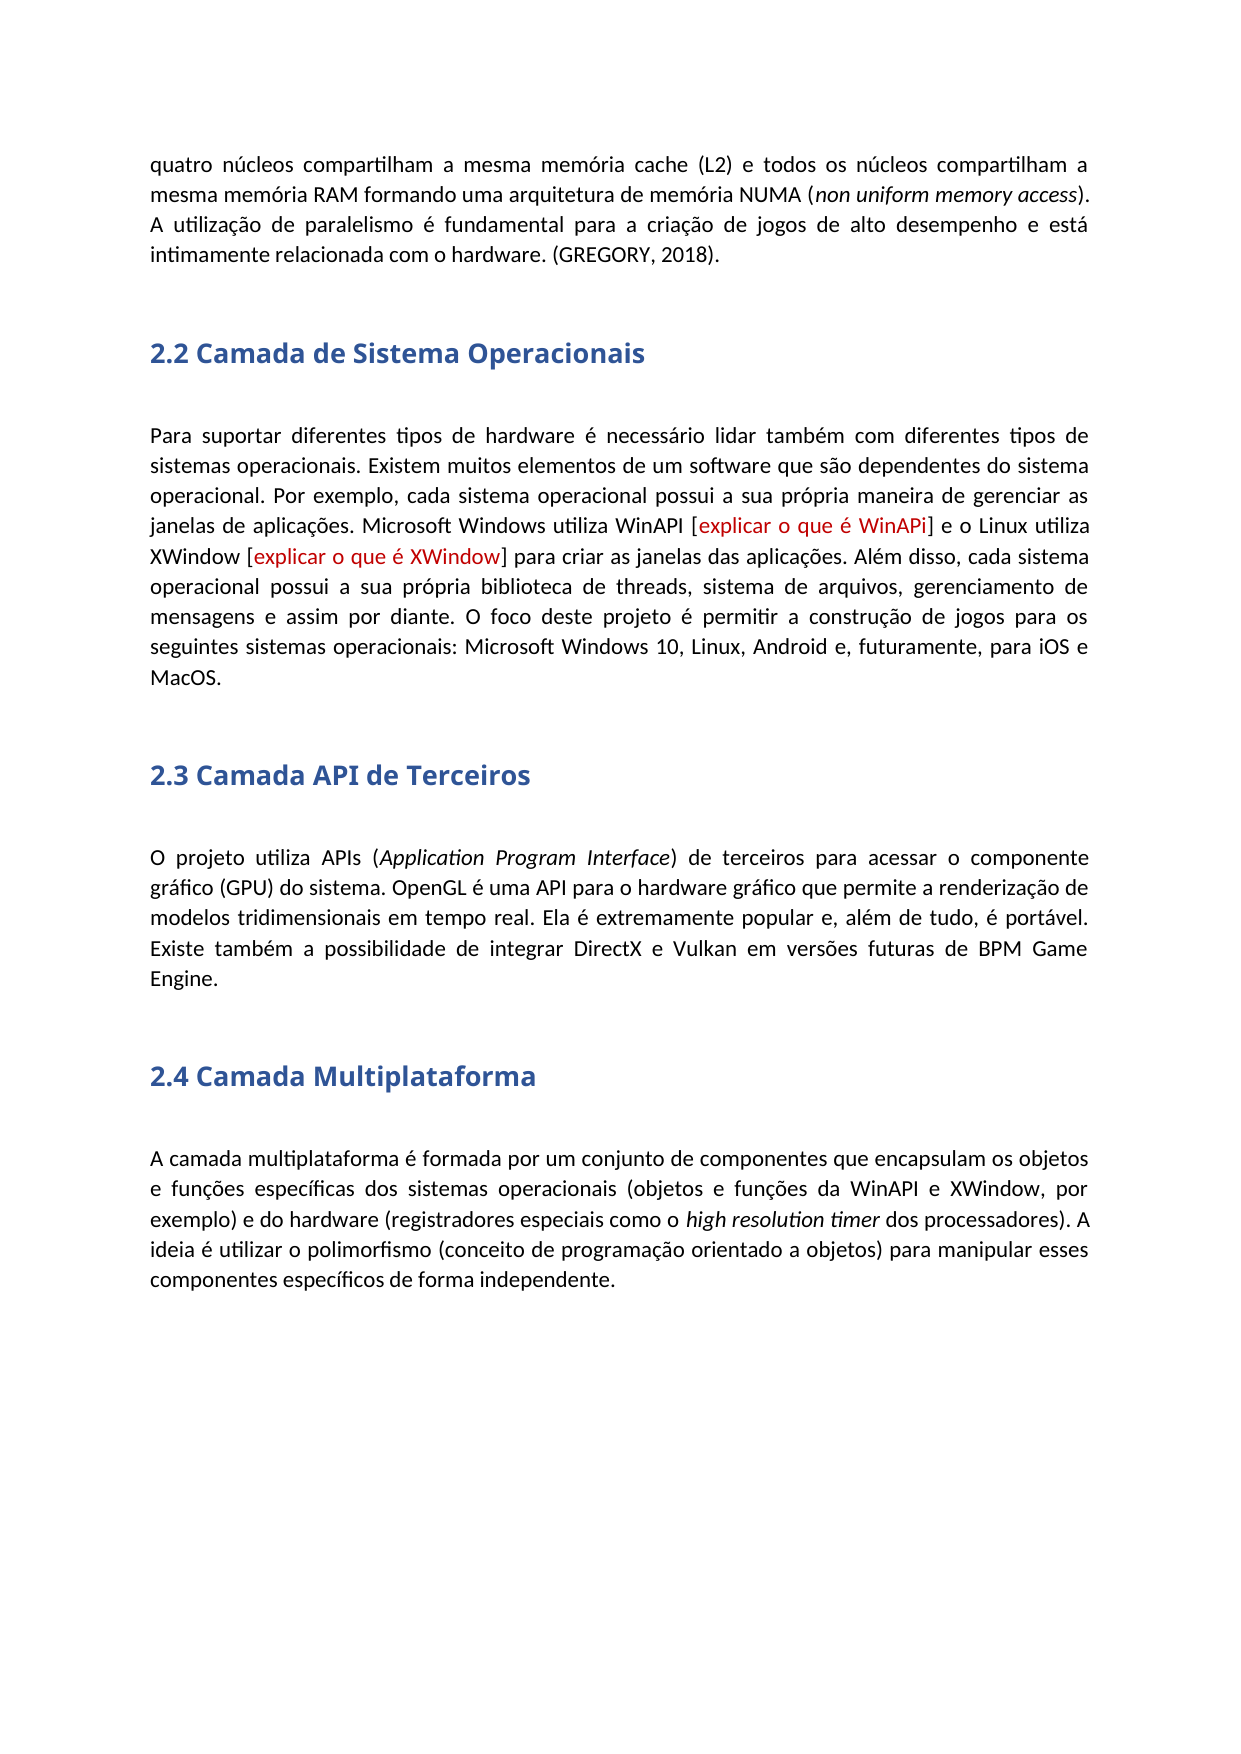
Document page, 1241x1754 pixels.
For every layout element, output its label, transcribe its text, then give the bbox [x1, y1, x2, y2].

subtitle 2.2 Camada de Sistema Operacionais [150, 334, 1090, 371]
text O projeto utiliza APIs (Application Program Interface) de terceiros para acessar o componente gráfico (GPU) do sistema. OpenGL é uma API para o hardware gráfico que permite a renderização de modelos tridimensionais em tempo real. Ela é extremamente popular e, além de tudo, é portável. Existe também a possibilidade de integrar DirectX e Vulkan em versões futuras de BPM Game Engine. [150, 843, 1090, 992]
subtitle 2.3 Camada API de Terceiros [150, 756, 1090, 793]
subtitle 2.4 Camada Multiplataforma [150, 1058, 1090, 1094]
text Para suportar diferentes tipos de hardware é necessário lidar também com diferentes tipos de sistemas operacionais. Existem muitos elementos de um software que são dependentes do sistema operacional. Por exemplo, cada sistema operacional possui a sua própria maneira de gerenciar as janelas de aplicações. Microsoft Windows utiliza WinAPI [explicar o que é WinAPi] e o Linux utiliza XWindow [explicar o que é XWindow] para criar as janelas das aplicações. Além disso, cada sistema operacional possui a sua própria biblioteca de threads, sistema de arquivos, gerenciamento de mensagens e assim por diante. O foco deste projeto é permitir a construção de jogos para os seguintes sistemas operacionais: Microsoft Windows 10, Linux, Android e, futuramente, para iOS e MacOS. [150, 421, 1090, 691]
text A camada multiplataforma é formada por um conjunto de componentes que encapsulam os objetos e funções específicas dos sistemas operacionais (objetos e funções da WinAPI e XWindow, por exemplo) e do hardware (registradores especiais como o high resolution timer dos processadores). A ideia é utilizar o polimorfismo (conceito de programação orientado a objetos) para manipular esses componentes específicos de forma independente. [150, 1144, 1090, 1293]
